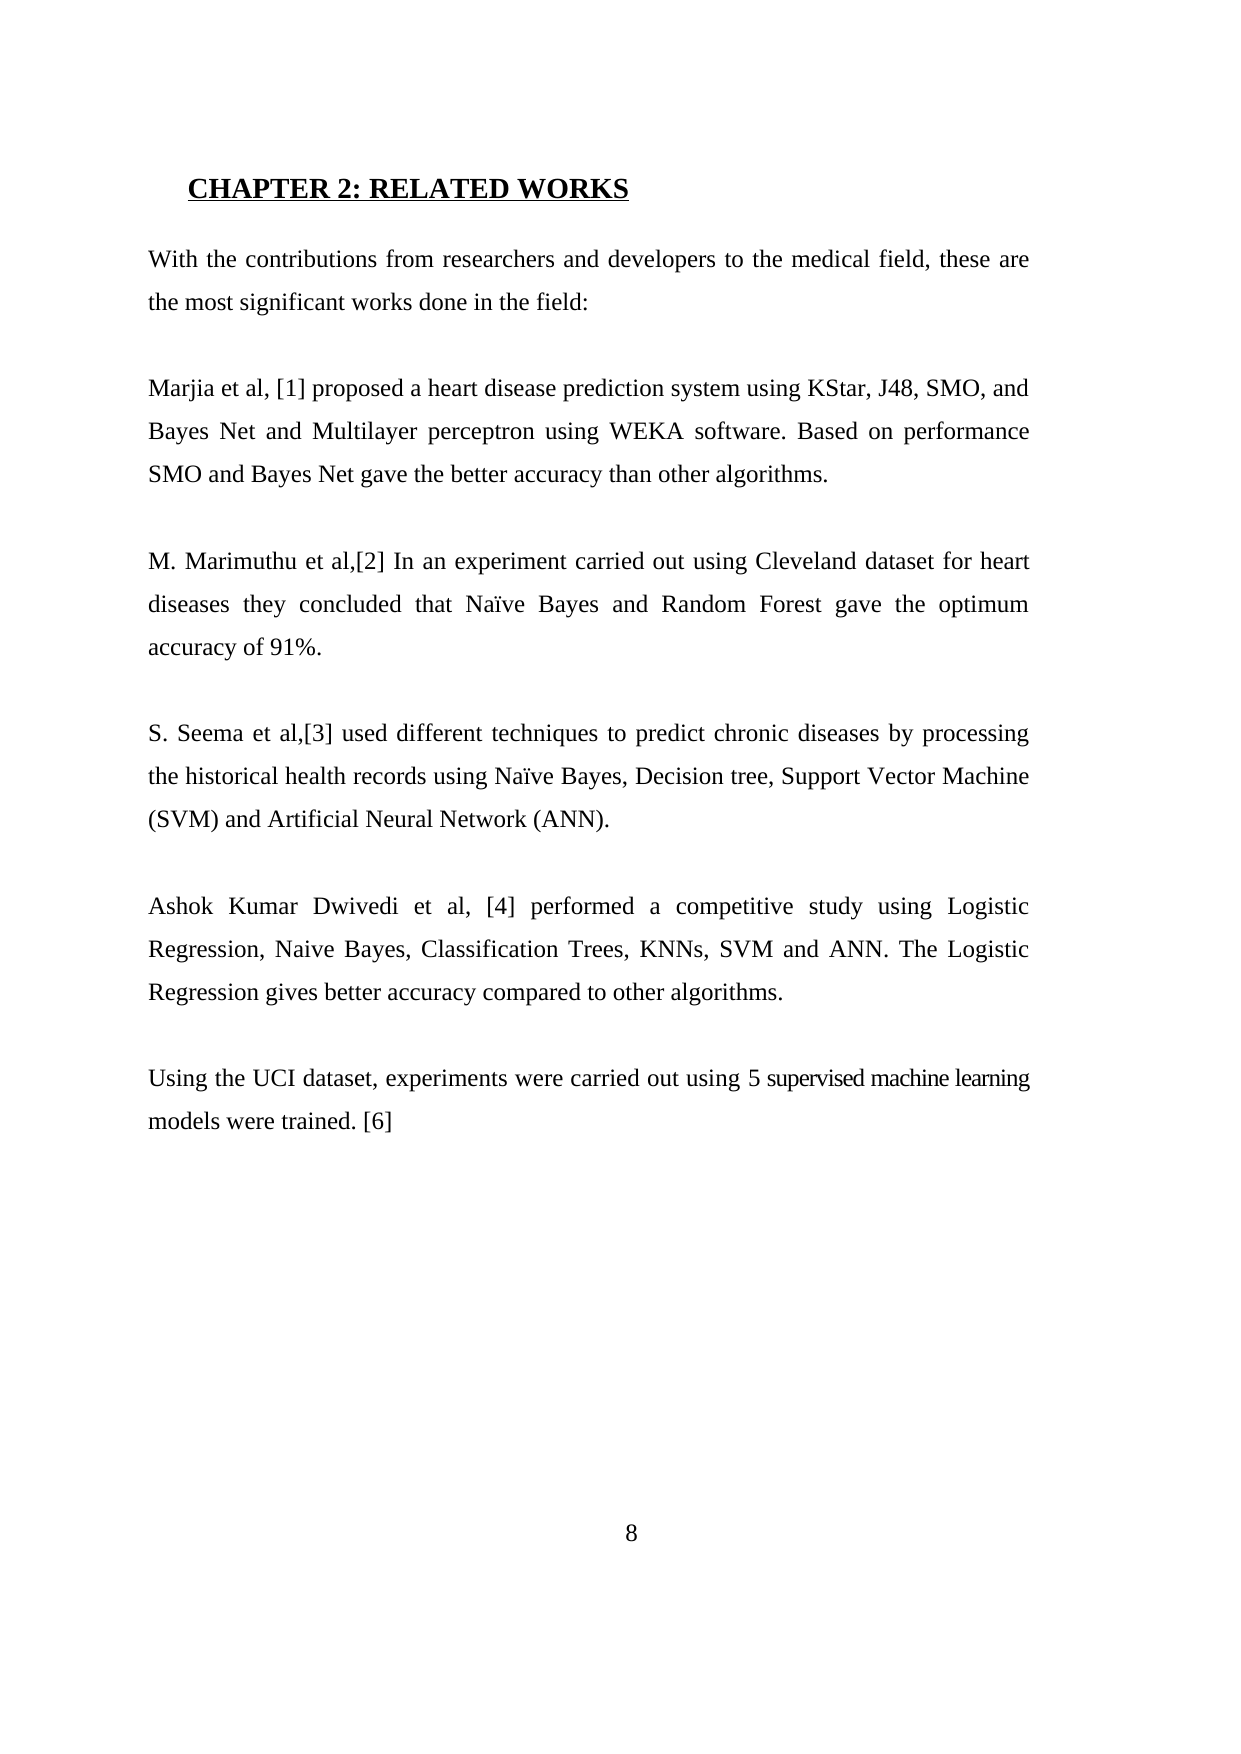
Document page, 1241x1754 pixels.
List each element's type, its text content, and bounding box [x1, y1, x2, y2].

text M. Marimuthu et al,[2] In an experiment carried out using Cleveland dataset for heart diseases they concluded that Naïve Bayes and Random Forest gave the optimum accuracy of 91%. [148, 546, 1030, 661]
subtitle CHAPTER 2: RELATED WORKS [187, 171, 1109, 204]
text Marjia et al, [1] proposed a heart disease prediction system using KStar, J48, SMO, and Bayes Net and Multilayer perceptron using WEKA software. Based on performance SMO and Bayes Net gave the better accuracy than other algorithms. [148, 373, 1030, 488]
text S. Seema et al,[3] used different techniques to predict chronic diseases by processing the historical health records using Naïve Bayes, Decision tree, Support Vector Machine (SVM) and Artificial Neural Network (ANN). [148, 718, 1030, 833]
text Using the UCI dataset, experiments were carried out using 5 supervised machine learning models were trained. [6] [148, 1063, 1030, 1135]
text With the contributions from researchers and developers to the medical field, these are the most significant works done in the field: [148, 244, 1030, 316]
text Ashok Kumar Dwivedi et al, [4] performed a competitive study using Logistic Regression, Naive Bayes, Classification Trees, KNNs, SVM and ANN. The Logistic Regression gives better accuracy compared to other algorithms. [148, 891, 1030, 1006]
